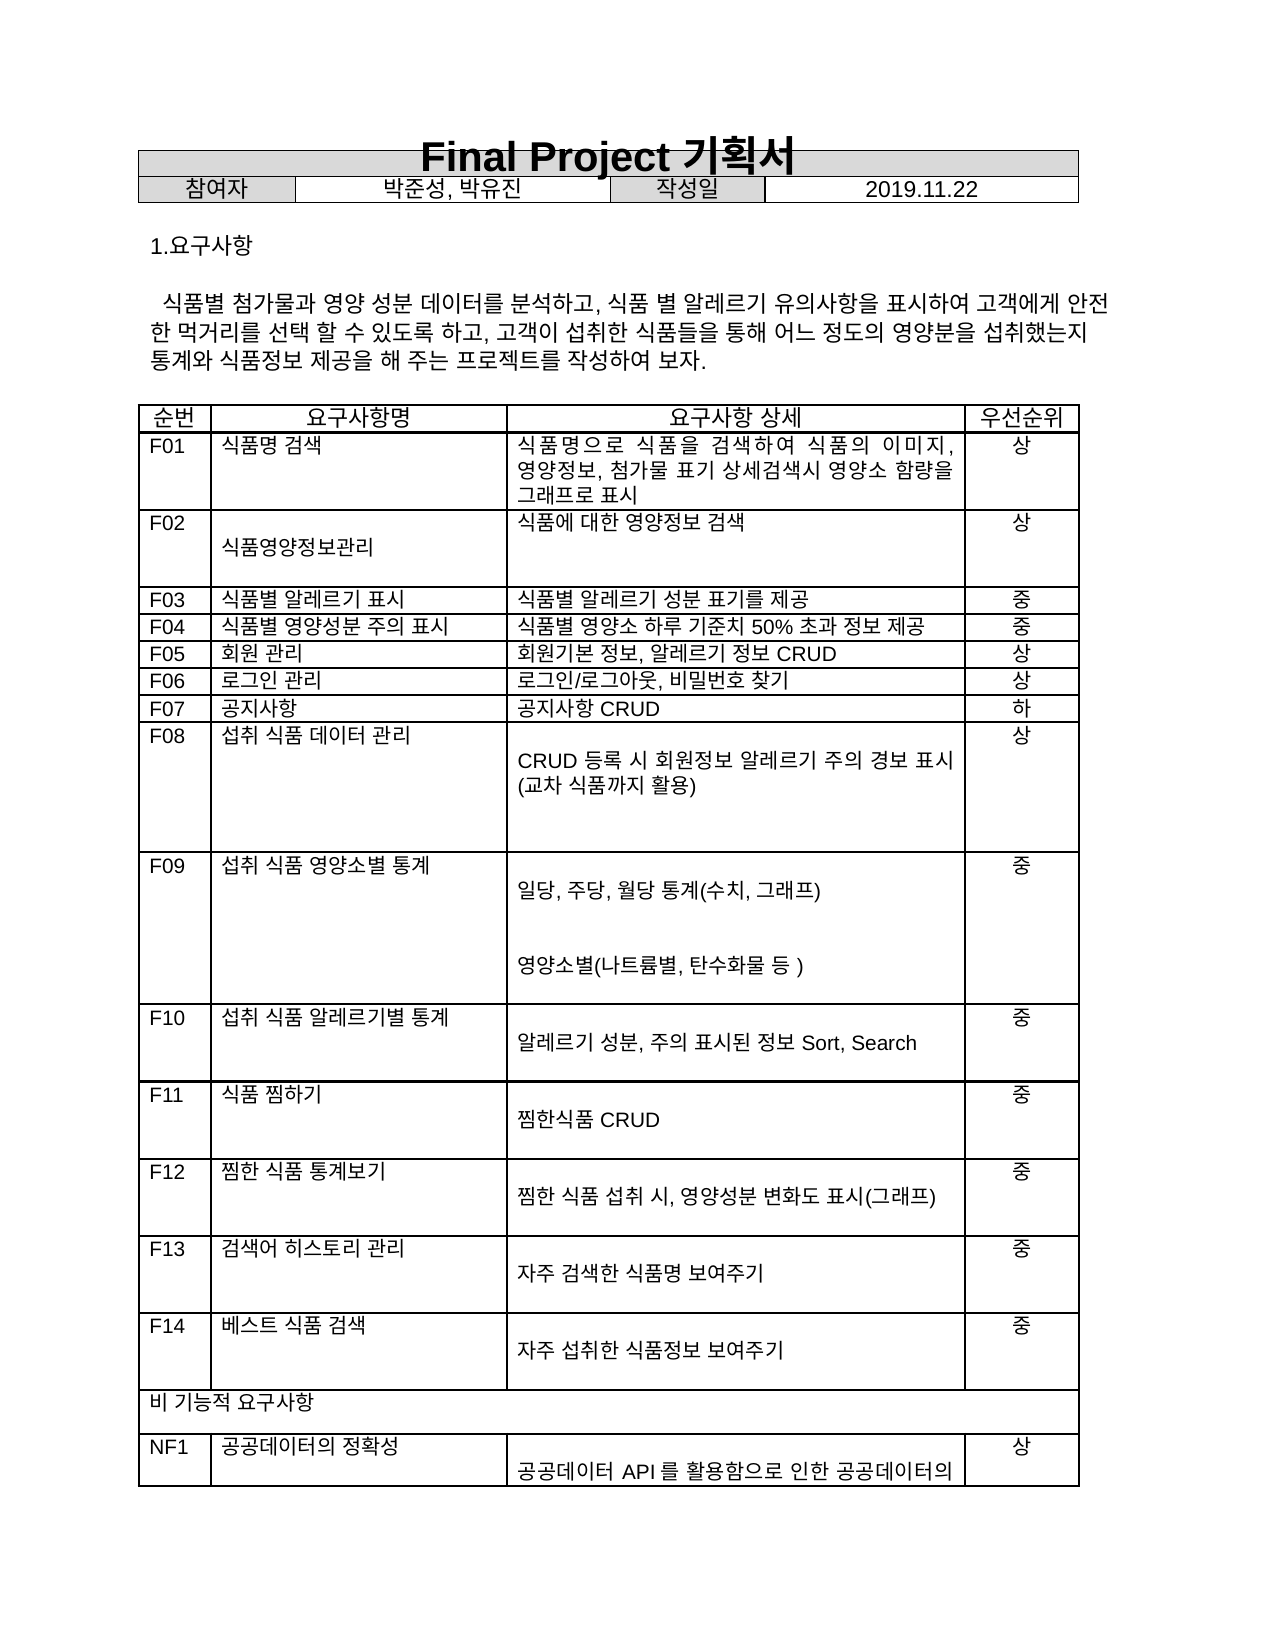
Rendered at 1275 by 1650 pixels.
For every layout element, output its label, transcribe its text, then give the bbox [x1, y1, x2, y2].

table_cell 일당, 주당, 월당 통계(수치, 그래프) 영양소별(나트륨별, 탄수화물 등 ) [508, 853, 964, 1003]
text 식품별 첨가물과 영양 성분 데이터를 분석하고, 식품 별 알레르기 유의사항을 표시하여 고객에게 안전 한 먹거리를 선택 할 수 있도록 하고, 고객이 섭취한 식품들을 통해 어느 정도의 영양분을 섭취했는지 통계와 식품정보 제공을 해 주는 프로젝트를 작성하여 보자. [150, 289, 1125, 376]
table_cell 상 [966, 511, 1078, 586]
table_cell 작성일 [611, 177, 764, 202]
table_cell 참여자 [139, 177, 295, 202]
table_cell 자주 검색한 식품명 보여주기 [508, 1237, 964, 1312]
table_cell 식품별 영양소 하루 기준치 50% 초과 정보 제공 [508, 615, 964, 640]
table_cell 섭취 식품 데이터 관리 [212, 723, 506, 851]
table_cell 식품 찜하기 [212, 1083, 506, 1157]
table_cell 식품영양정보관리 [212, 511, 506, 586]
table_cell 중 [966, 615, 1078, 640]
table_cell 중 [966, 853, 1078, 1003]
table_cell F07 [140, 696, 210, 721]
table_cell 식품별 알레르기 성분 표기를 제공 [508, 588, 964, 613]
table_cell 찜한식품 CRUD [508, 1083, 964, 1157]
table_header 요구사항명 [212, 406, 506, 431]
table_cell 박준성, 박유진 [296, 177, 610, 202]
table_cell F11 [140, 1083, 210, 1157]
table_header 순번 [140, 406, 210, 431]
table_cell 알레르기 성분, 주의 표시된 정보 Sort, Search [508, 1005, 964, 1080]
table_cell F09 [140, 853, 210, 1003]
table_cell F13 [140, 1237, 210, 1312]
table_cell 자주 섭취한 식품정보 보여주기 [508, 1314, 964, 1389]
table_cell F08 [140, 723, 210, 851]
table_cell F04 [140, 615, 210, 640]
table_cell 식품별 영양성분 주의 표시 [212, 615, 506, 640]
table_cell 회원 관리 [212, 642, 506, 667]
table_cell F10 [140, 1005, 210, 1080]
table_cell 중 [966, 588, 1078, 613]
table_cell 찜한 식품 섭취 시, 영양성분 변화도 표시(그래프) [508, 1160, 964, 1234]
table_cell 찜한 식품 통계보기 [212, 1160, 506, 1234]
table_cell 2019.11.22 [766, 177, 1078, 202]
table_cell F06 [140, 669, 210, 694]
table_cell 검색어 히스토리 관리 [212, 1237, 506, 1312]
table_cell F01 [140, 434, 210, 508]
table_cell 상 [966, 723, 1078, 851]
table_cell 식품명 검색 [212, 434, 506, 508]
table_cell F05 [140, 642, 210, 667]
table_cell 베스트 식품 검색 [212, 1314, 506, 1389]
table_cell 공지사항 [212, 696, 506, 721]
table_cell 중 [966, 1237, 1078, 1312]
table_cell 로그인/로그아웃, 비밀번호 찾기 [508, 669, 964, 694]
text 1.요구사항 [150, 232, 1125, 261]
table_cell 중 [966, 1083, 1078, 1157]
table_cell 비 기능적 요구사항 [140, 1391, 1078, 1432]
table_cell F14 [140, 1314, 210, 1389]
table_cell 섭취 식품 영양소별 통계 [212, 853, 506, 1003]
table_cell NF1 [140, 1435, 210, 1484]
table_header Final Project 기획서 [139, 151, 601, 176]
table_cell 섭취 식품 알레르기별 통계 [212, 1005, 506, 1080]
table_cell 중 [966, 1160, 1078, 1234]
table_cell 상 [966, 642, 1078, 667]
table_cell 중 [966, 1005, 1078, 1080]
table_cell 식품에 대한 영양정보 검색 [508, 511, 964, 586]
table_cell 상 [966, 669, 1078, 694]
table_header Final Project 기획서 [606, 151, 1078, 176]
table_cell 회원기본 정보, 알레르기 정보 CRUD [508, 642, 964, 667]
table_cell F12 [140, 1160, 210, 1234]
table_cell 공지사항 CRUD [508, 696, 964, 721]
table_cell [508, 1435, 964, 1484]
table_cell 로그인 관리 [212, 669, 506, 694]
table_cell 상 [966, 1435, 1078, 1484]
table_cell F02 [140, 511, 210, 586]
table_cell 하 [966, 696, 1078, 721]
table_cell F03 [140, 588, 210, 613]
table_cell 식품명으로 식품을 검색하여 식품의 이미지, 영양정보, 첨가물 표기 상세검색시 영양소 함량을 그래프로 표시 [508, 434, 964, 508]
table_cell 공공데이터의 정확성 [212, 1435, 506, 1484]
table_cell CRUD 등록 시 회원정보 알레르기 주의 경보 표시 (교차 식품까지 활용) [508, 723, 964, 851]
table_cell 중 [966, 1314, 1078, 1389]
table_header 요구사항 상세 [508, 406, 964, 431]
table_cell 식품별 알레르기 표시 [212, 588, 506, 613]
table_cell 상 [966, 434, 1078, 508]
table_header 우선순위 [966, 406, 1078, 431]
